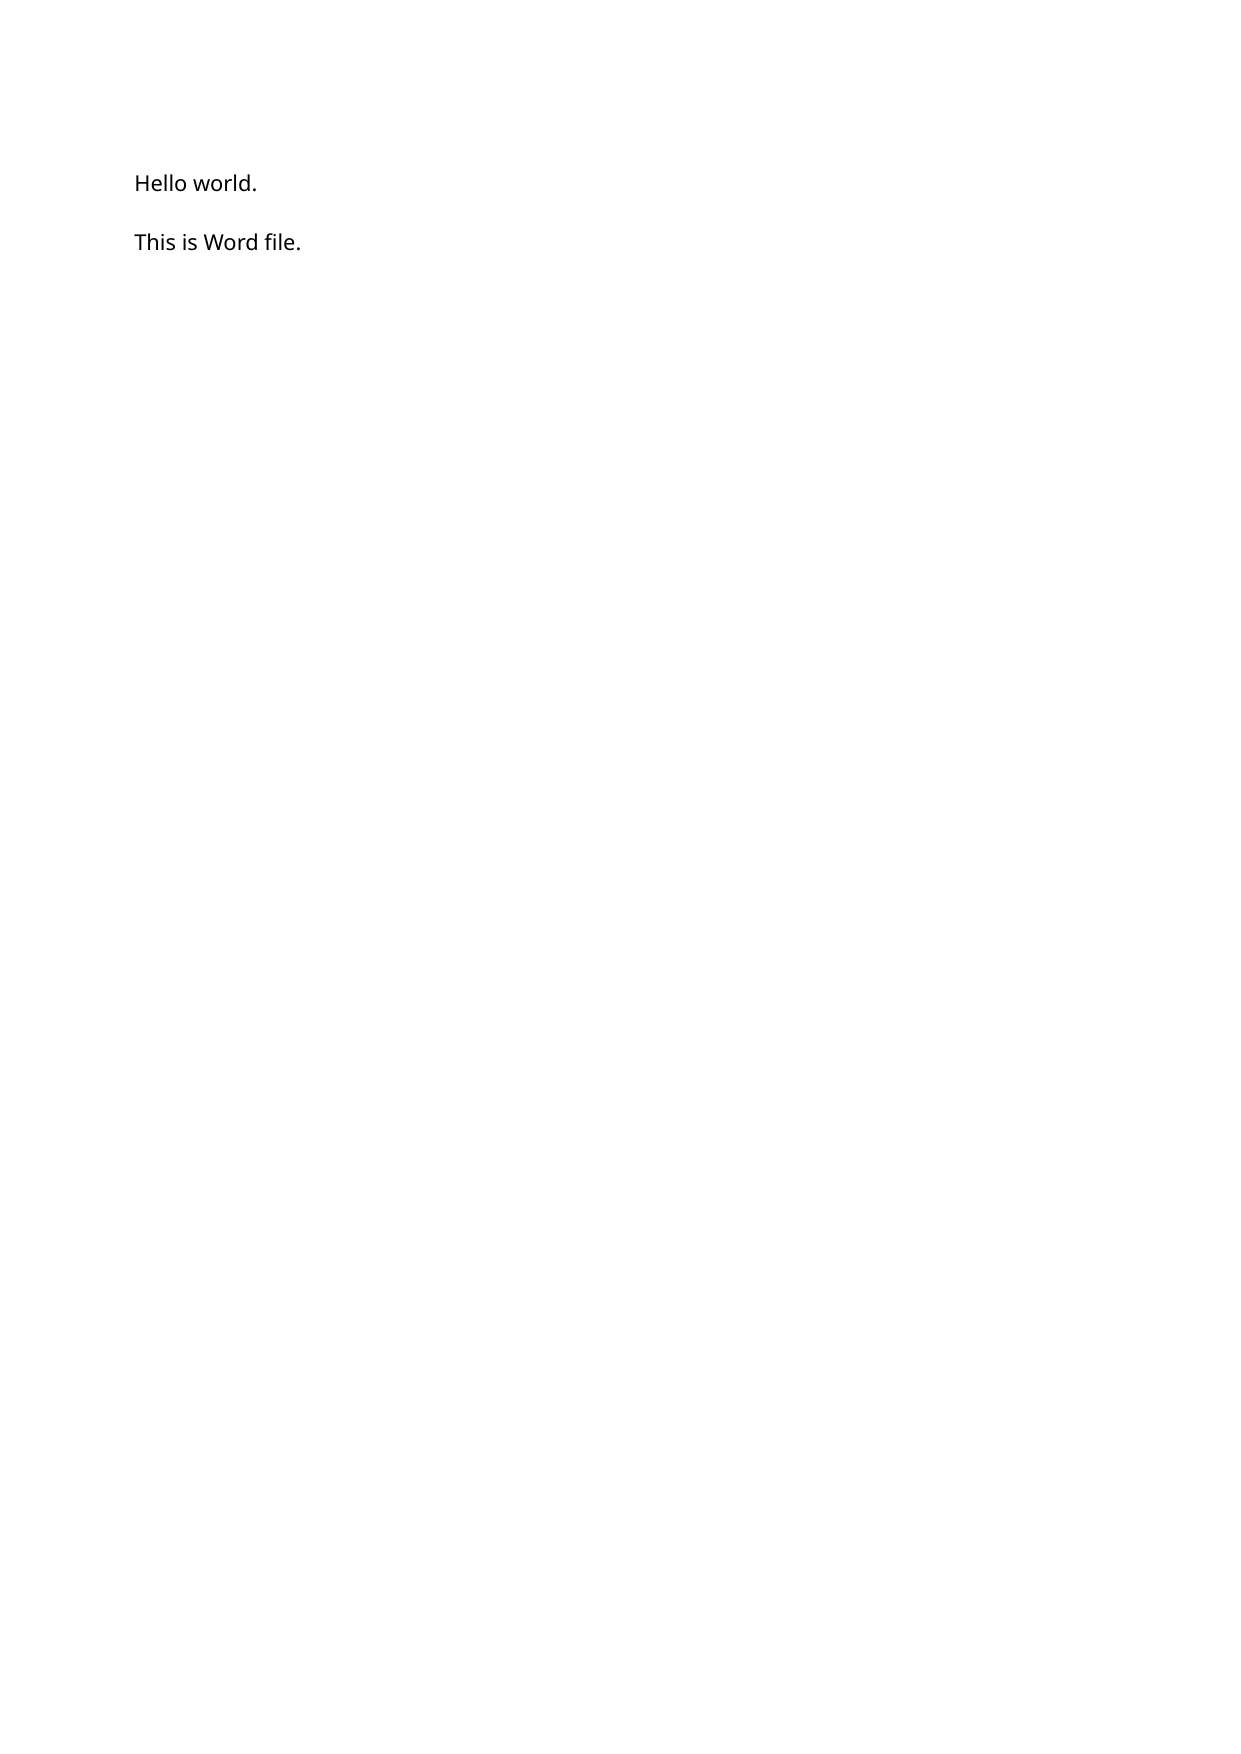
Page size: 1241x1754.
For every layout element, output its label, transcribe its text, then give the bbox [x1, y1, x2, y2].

text This is Word file. [112, 223, 1128, 260]
text Hello world. [112, 164, 1128, 202]
